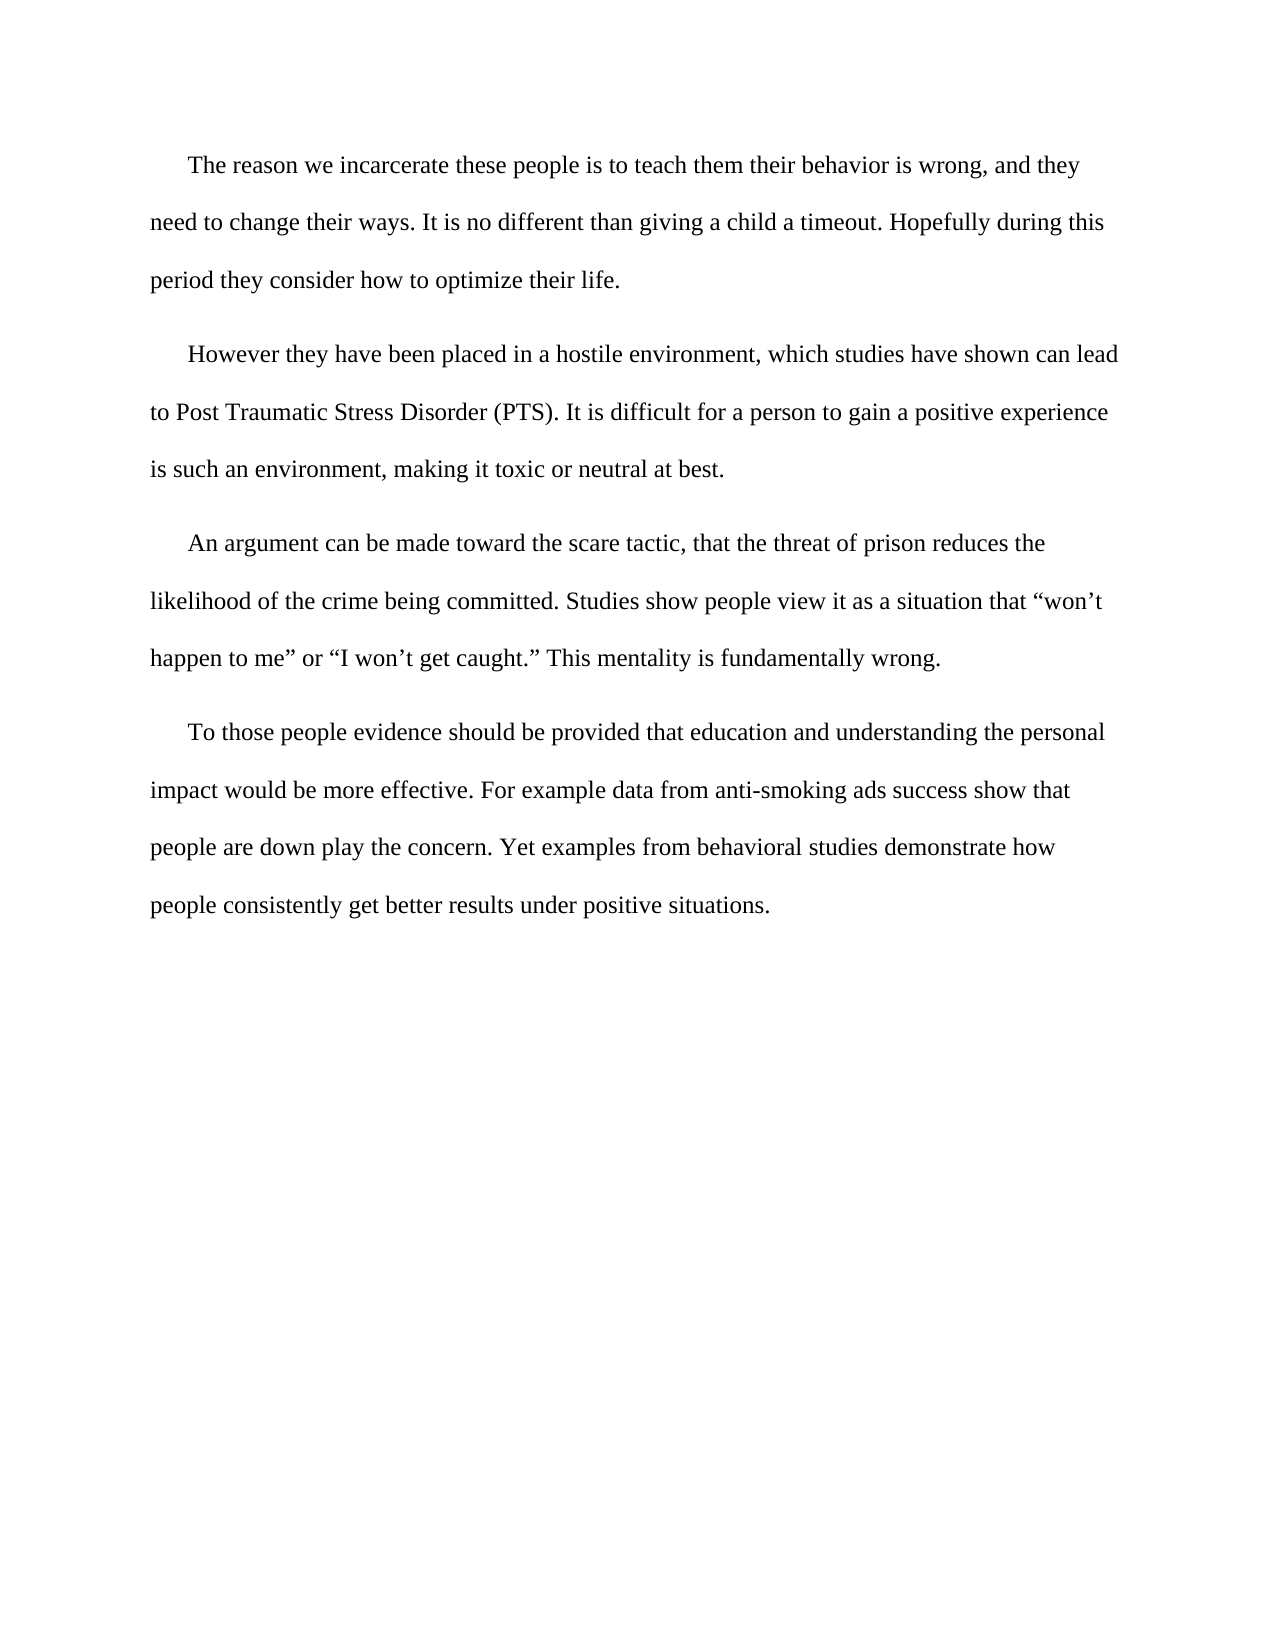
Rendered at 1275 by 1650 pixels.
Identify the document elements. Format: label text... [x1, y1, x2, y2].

text The reason we incarcerate these people is to teach them their behavior is wrong, and they need to change their ways. It is no different than giving a child a timeout. Hopefully during this period they consider how to optimize their life. [150, 150, 1125, 294]
text An argument can be made toward the scare tactic, that the threat of prison reduces the likelihood of the crime being committed. Studies show people view it as a situation that “won’t happen to me” or “I won’t get caught.” This mentality is fundamentally wrong. [150, 528, 1125, 672]
text However they have been placed in a hostile environment, which studies have shown can lead to Post Traumatic Stress Disorder (PTS). It is difficult for a person to gain a positive experience is such an environment, making it toxic or neutral at best. [150, 339, 1125, 483]
text To those people evidence should be provided that education and understanding the personal impact would be more effective. For example data from anti-smoking ads success show that people are down play the concern. Yet examples from behavioral studies demonstrate how people consistently get better results under positive situations. [150, 717, 1125, 919]
